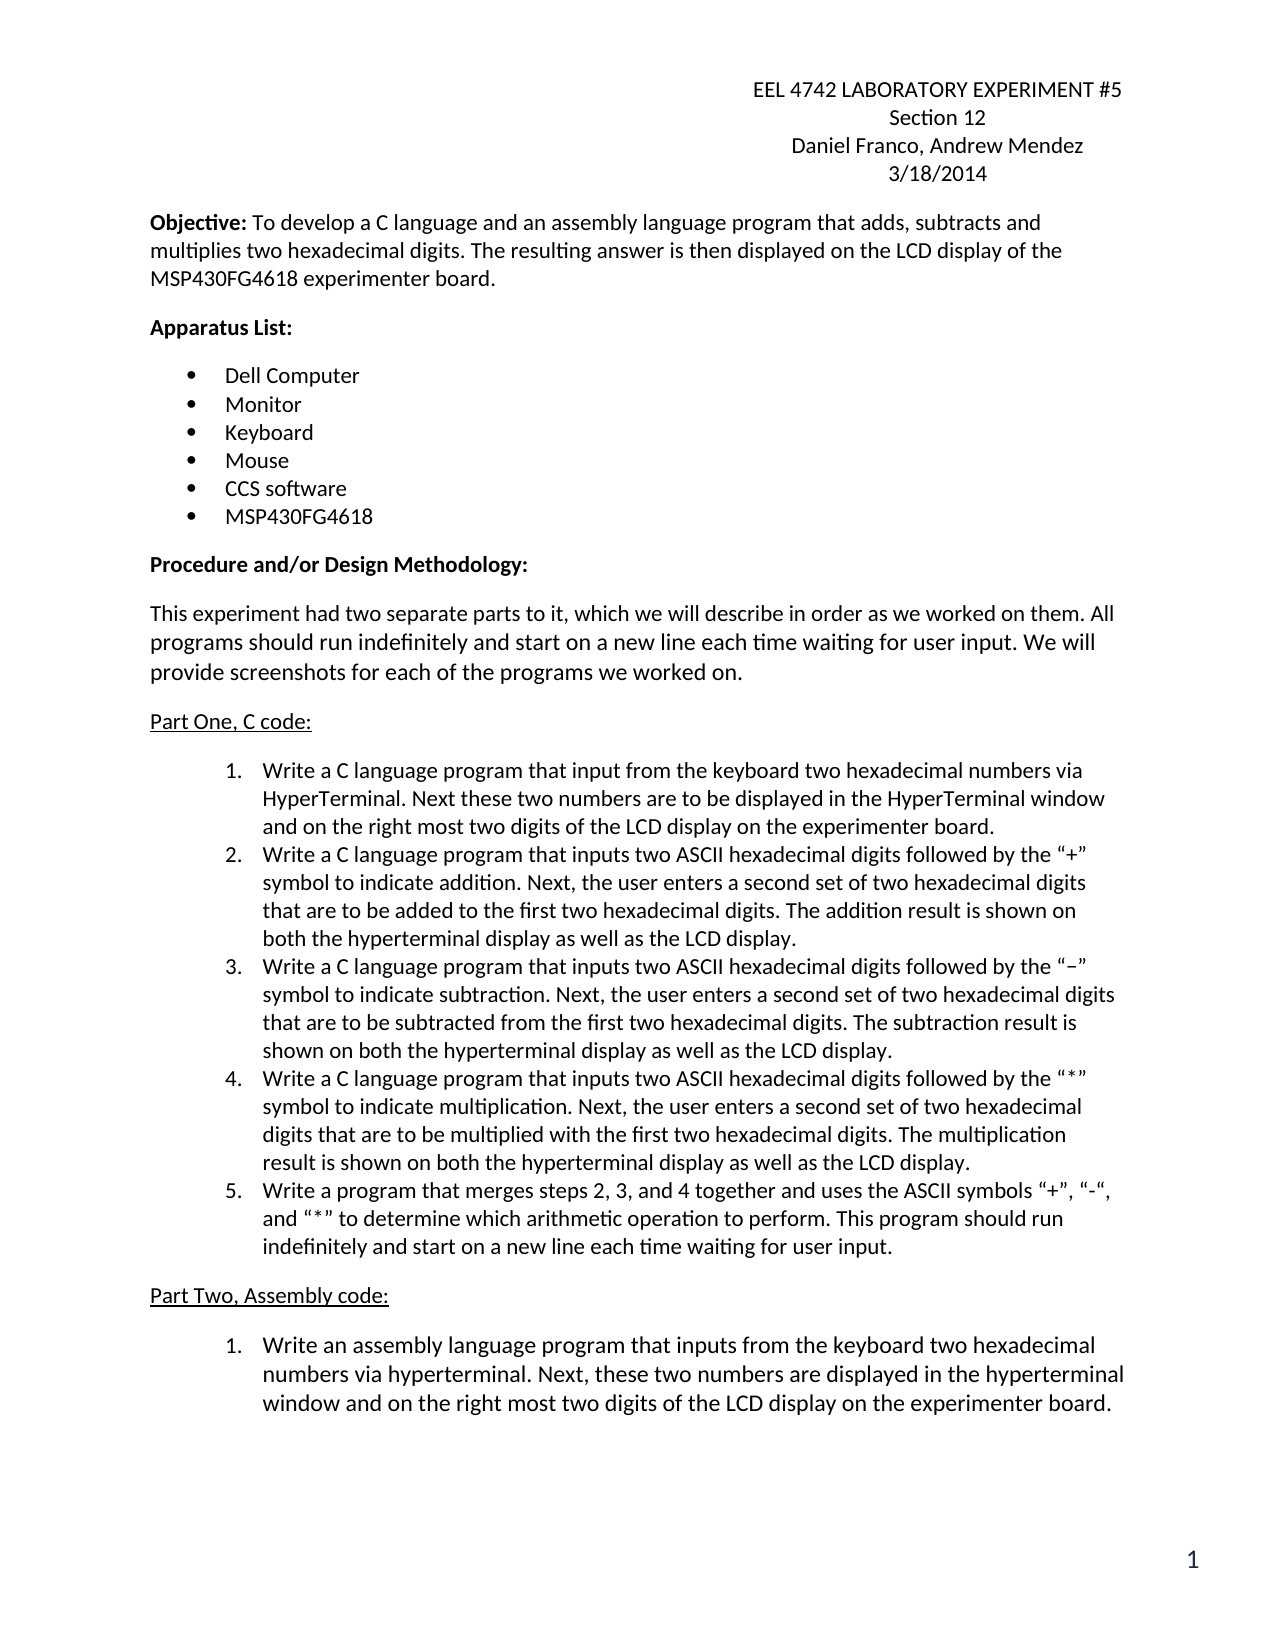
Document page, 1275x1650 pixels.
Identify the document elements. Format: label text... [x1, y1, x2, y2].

text Part One, C code: [150, 707, 1125, 735]
list Mouse [187, 446, 1125, 474]
text Part Two, Assembly code: [150, 1281, 1125, 1309]
list Write a C language program that inputs two ASCII hexadecimal digits followed by the “−” symbol to indicate subtraction. Next, the user enters a second set of two hexadecimal digits that are to be subtracted from the first two hexadecimal digits. The subtraction result is shown on both the hyperterminal display as well as the LCD display. [225, 952, 1125, 1064]
list Write a program that merges steps 2, 3, and 4 together and uses the ASCII symbols “+”, “-“, and “*” to determine which arithmetic operation to perform. This program should run indefinitely and start on a new line each time waiting for user input. [225, 1176, 1125, 1260]
list Write a C language program that inputs two ASCII hexadecimal digits followed by the “+” symbol to indicate addition. Next, the user enters a second set of two hexadecimal digits that are to be added to the first two hexadecimal digits. The addition result is shown on both the hyperterminal display as well as the LCD display. [225, 840, 1125, 952]
list Keyboard [187, 418, 1125, 446]
text Apparatus List: [150, 313, 1125, 341]
list Write a C language program that inputs two ASCII hexadecimal digits followed by the “*” symbol to indicate multiplication. Next, the user enters a second set of two hexadecimal digits that are to be multiplied with the first two hexadecimal digits. The multiplication result is shown on both the hyperterminal display as well as the LCD display. [225, 1064, 1125, 1176]
text Procedure and/or Design Methodology: [150, 551, 1125, 579]
list Dell Computer [187, 362, 1125, 390]
list Monitor [187, 390, 1125, 418]
list CCS software [187, 474, 1125, 502]
list Write an assembly language program that inputs from the keyboard two hexadecimal numbers via hyperterminal. Next, these two numbers are displayed in the hyperterminal window and on the right most two digits of the LCD display on the experimenter board. [225, 1330, 1125, 1418]
text This experiment had two separate parts to it, which we will describe in order as we worked on them. All programs should run indefinitely and start on a new line each time waiting for user input. We will provide screenshots for each of the programs we worked on. [150, 599, 1125, 686]
text Objective: To develop a C language and an assembly language program that adds, subtracts and multiplies two hexadecimal digits. The resulting answer is then displayed on the LCD display of the MSP430FG4618 experimenter board. [150, 208, 1125, 292]
list MSP430FG4618 [187, 502, 1125, 530]
list Write a C language program that input from the keyboard two hexadecimal numbers via HyperTerminal. Next these two numbers are to be displayed in the HyperTerminal window and on the right most two digits of the LCD display on the experimenter board. [225, 756, 1125, 840]
